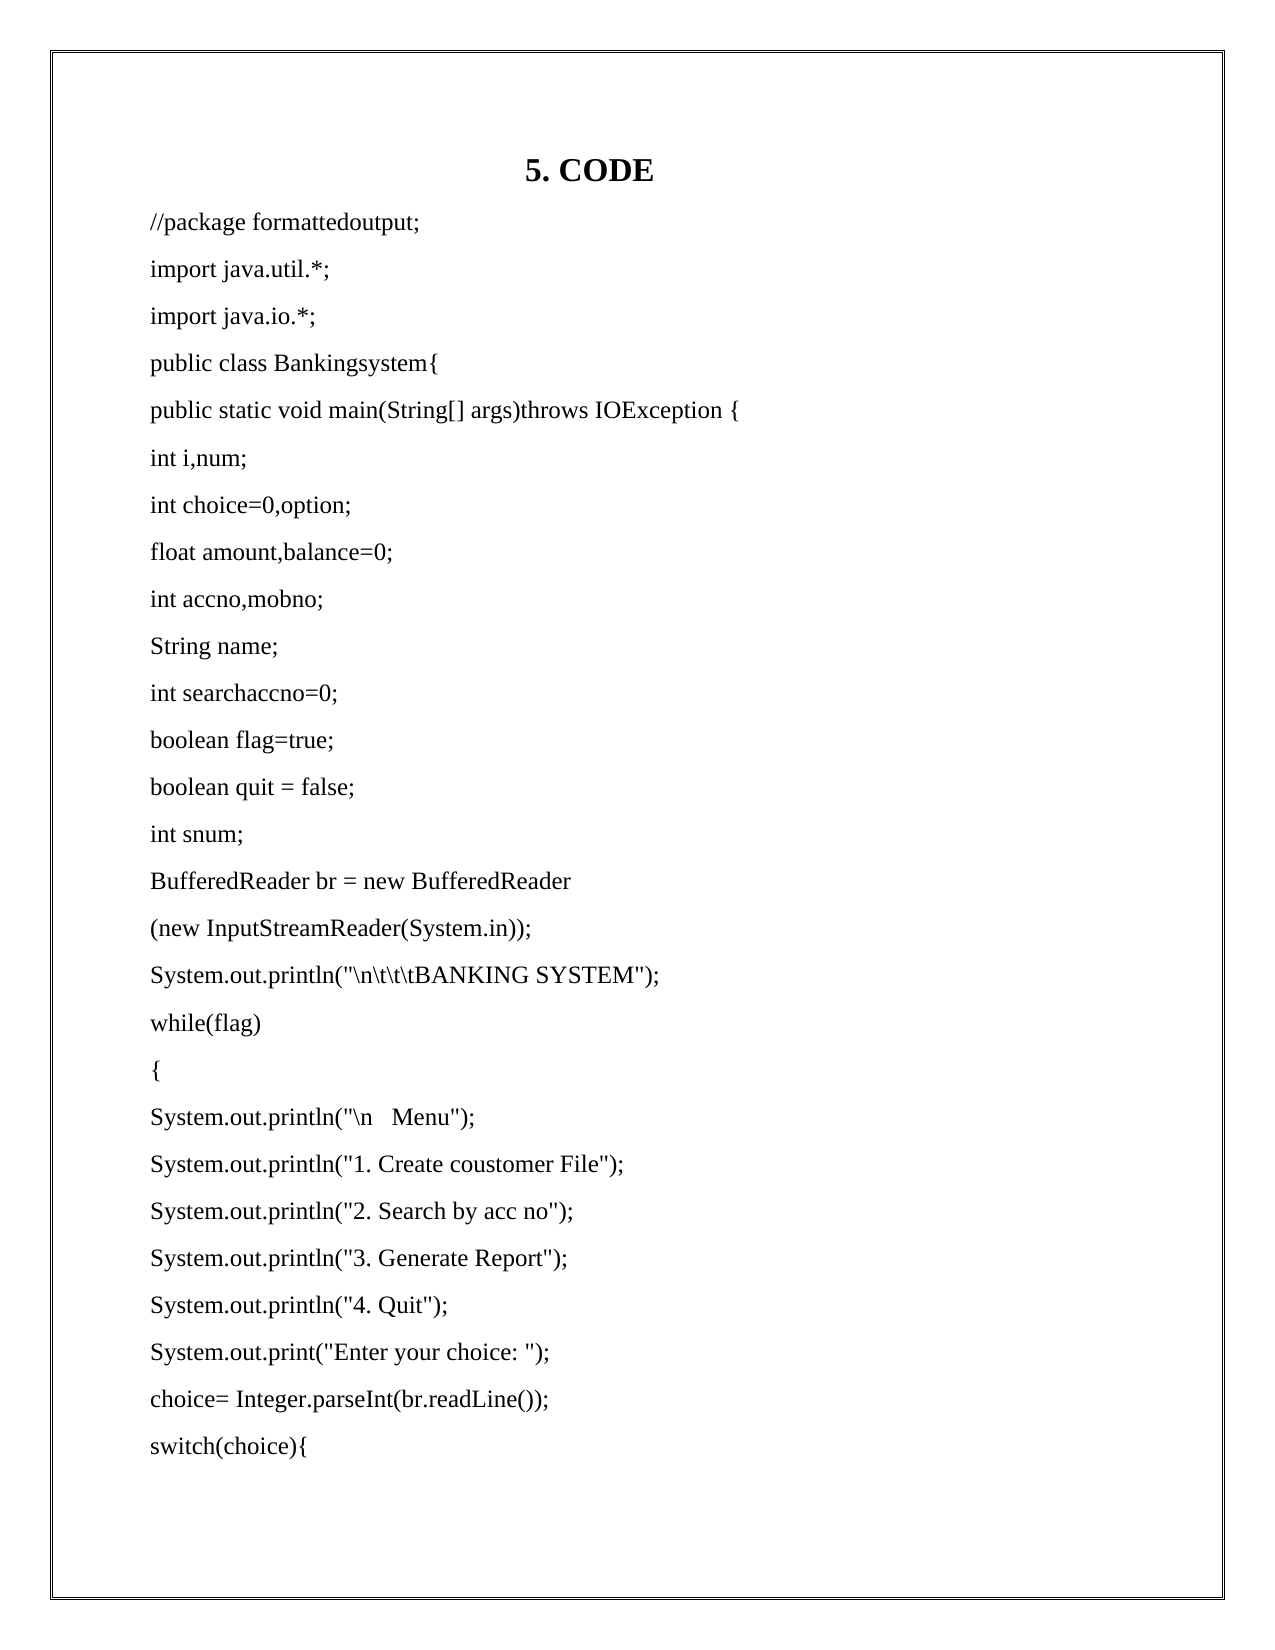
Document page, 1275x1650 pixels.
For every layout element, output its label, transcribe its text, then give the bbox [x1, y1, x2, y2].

text String name; [150, 631, 1125, 660]
text System.out.println("4. Quit"); [150, 1290, 1125, 1319]
text System.out.println("1. Create coustomer File"); [150, 1149, 1125, 1178]
text import java.util.*; [150, 254, 1125, 283]
text { [150, 1055, 1125, 1083]
text int choice=0,option; [150, 490, 1125, 518]
text System.out.print("Enter your choice: "); [150, 1337, 1125, 1366]
text boolean flag=true; [150, 725, 1125, 754]
text import java.io.*; [150, 301, 1125, 330]
text switch(choice){ [150, 1431, 1125, 1460]
text choice= Integer.parseInt(br.readLine()); [150, 1384, 1125, 1413]
text System.out.println("\n Menu"); [150, 1102, 1125, 1131]
text System.out.println("2. Search by acc no"); [150, 1196, 1125, 1225]
text BufferedReader br = new BufferedReader [150, 866, 1125, 895]
text int accno,mobno; [150, 584, 1125, 613]
text float amount,balance=0; [150, 537, 1125, 566]
text (new InputStreamReader(System.in)); [150, 913, 1125, 942]
text 5. CODE [150, 150, 1125, 188]
text public static void main(String[] args)throws IOException { [150, 396, 1125, 424]
text int i,num; [150, 443, 1125, 471]
text System.out.println("3. Generate Report"); [150, 1243, 1125, 1272]
text boolean quit = false; [150, 772, 1125, 801]
text while(flag) [150, 1008, 1125, 1036]
text //package formattedoutput; [150, 207, 1125, 236]
text public class Bankingsystem{ [150, 348, 1125, 377]
text int searchaccno=0; [150, 678, 1125, 707]
text int snum; [150, 819, 1125, 848]
text System.out.println("\n\t\t\tBANKING SYSTEM"); [150, 961, 1125, 989]
